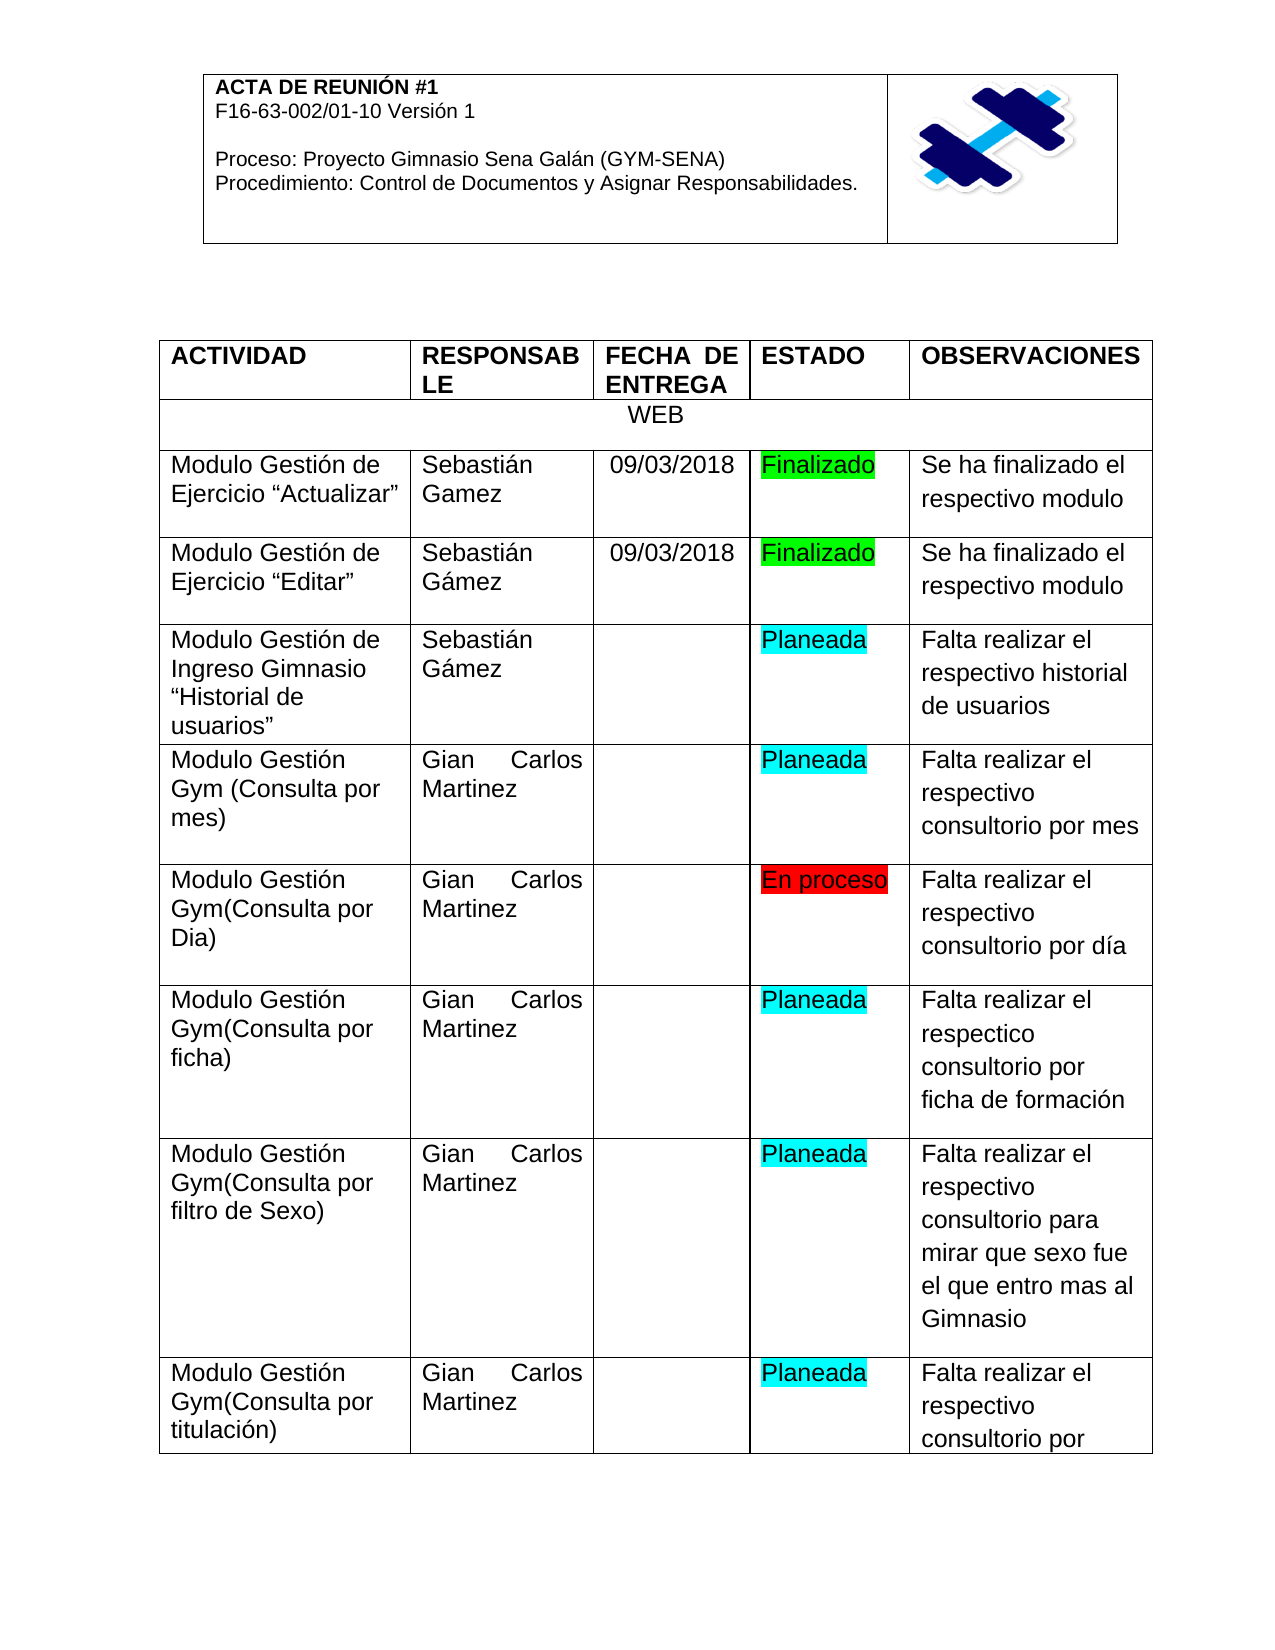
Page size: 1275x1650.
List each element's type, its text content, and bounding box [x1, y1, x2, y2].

table_cell Modulo Gestión Gym (Consulta por mes) [160, 745, 410, 864]
table_cell 09/03/2018 [594, 538, 749, 624]
table_cell [594, 1139, 749, 1357]
table_cell WEB [160, 400, 1152, 449]
table_cell Modulo Gestión Gym(Consulta por titulación) [160, 1358, 410, 1453]
table_header OBSERVACIONES [910, 341, 1152, 399]
table_cell Se ha finalizado el respectivo modulo [910, 538, 1152, 624]
table_cell Modulo Gestión Gym(Consulta por filtro de Sexo) [160, 1139, 410, 1357]
table_cell Sebastián Gámez [411, 538, 593, 624]
table_cell Falta realizar el respectivo consultorio por titulación [910, 1358, 1152, 1453]
table_cell Falta realizar el respectivo consultorio para mirar que sexo fue el que entro mas al Gimnasio [910, 1139, 1152, 1357]
table_cell [594, 625, 749, 744]
picture [899, 74, 1084, 200]
table_cell [594, 1358, 749, 1453]
table_cell [594, 865, 749, 984]
table_cell Gian Carlos Martinez [411, 745, 593, 864]
table_cell Finalizado [751, 451, 909, 537]
table_cell Planeada [751, 1139, 909, 1357]
table_header RESPONSABLE [411, 341, 593, 399]
table_cell Gian Carlos Martinez [411, 986, 593, 1138]
table_cell Modulo Gestión de Ingreso Gimnasio “Historial de usuarios” [160, 625, 410, 744]
table_cell Modulo Gestión Gym(Consulta por Dia) [160, 865, 410, 984]
table_cell Modulo Gestión de Ejercicio “Editar” [160, 538, 410, 624]
table_cell Falta realizar el respectivo historial de usuarios [910, 625, 1152, 744]
table_cell [594, 986, 749, 1138]
table_header ESTADO [751, 341, 909, 399]
table_cell Modulo Gestión de Ejercicio “Actualizar” [160, 451, 410, 537]
table_cell Finalizado [751, 538, 909, 624]
table_cell Falta realizar el respectivo consultorio por mes [910, 745, 1152, 864]
table_cell Se ha finalizado el respectivo modulo [910, 451, 1152, 537]
table_cell Modulo Gestión Gym(Consulta por ficha) [160, 986, 410, 1138]
table_cell Falta realizar el respectivo consultorio por día [910, 865, 1152, 984]
table_cell Gian Carlos Martinez [411, 865, 593, 984]
table_cell Gian Carlos Martinez [411, 1358, 593, 1453]
table_cell [594, 745, 749, 864]
table_cell Planeada [751, 1358, 909, 1453]
table_cell 09/03/2018 [594, 451, 749, 537]
table_cell Sebastián Gamez [411, 451, 593, 537]
table_cell Falta realizar el respectico consultorio por ficha de formación [910, 986, 1152, 1138]
table_cell Planeada [751, 745, 909, 864]
table_header ACTIVIDAD [160, 341, 410, 399]
table_cell Planeada [751, 986, 909, 1138]
table_cell Planeada [751, 625, 909, 744]
table_cell Gian Carlos Martinez [411, 1139, 593, 1357]
table_header FECHA DE ENTREGA [594, 341, 749, 399]
table_cell Sebastián Gámez [411, 625, 593, 744]
table_cell En proceso [751, 865, 909, 984]
